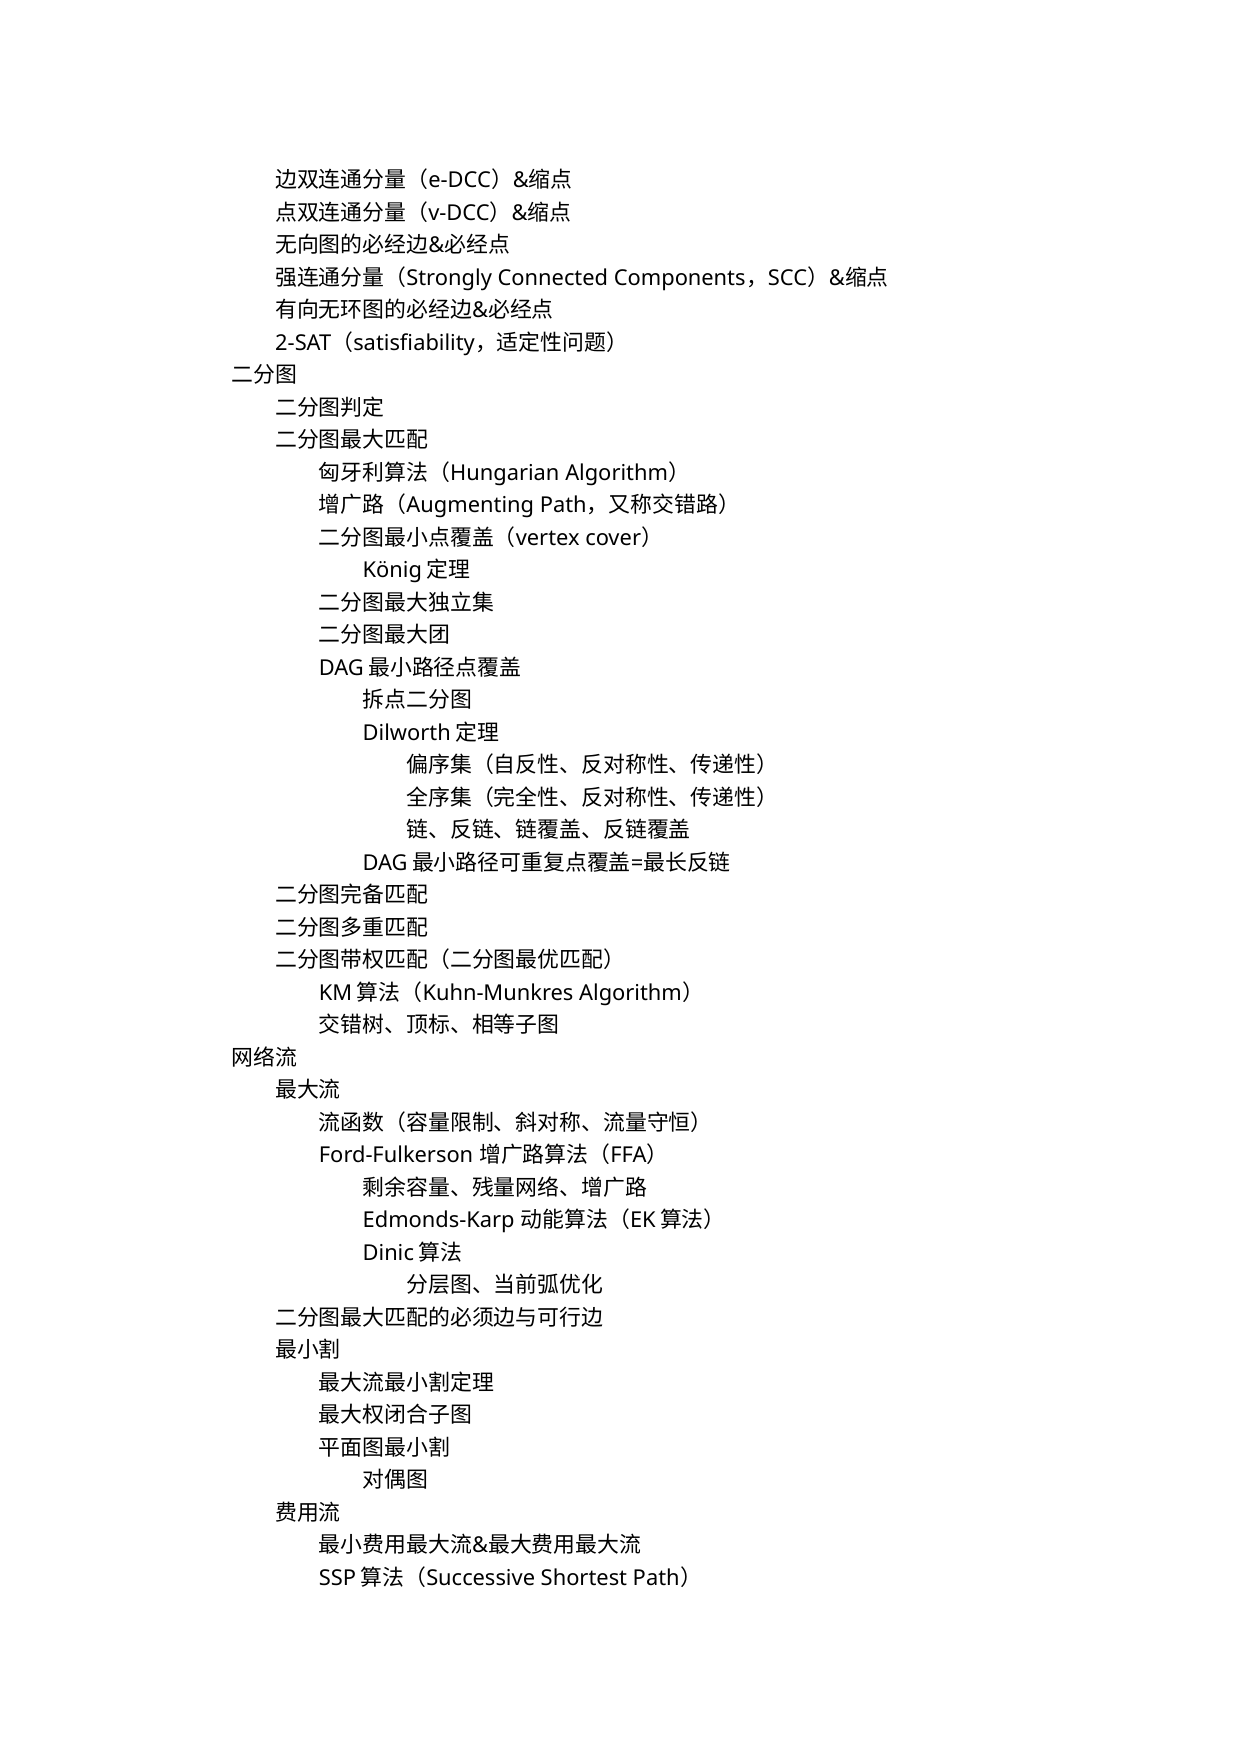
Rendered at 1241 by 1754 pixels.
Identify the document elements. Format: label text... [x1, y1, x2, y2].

text 二分图判定 [187, 389, 1053, 422]
text 点双连通分量（v-DCC）&缩点 [187, 194, 1053, 227]
text 二分图最大独立集 [187, 584, 1053, 617]
text 剩余容量、残量网络、增广路 [187, 1169, 1053, 1202]
text 最小割 [187, 1332, 1053, 1364]
text 2-SAT（satisfiability，适定性问题） [187, 324, 1053, 357]
text 交错树、顶标、相等子图 [319, 1007, 1053, 1039]
text 最大权闭合子图 [187, 1397, 1053, 1429]
text 最大流 [187, 1072, 1053, 1104]
text 边双连通分量（e-DCC）&缩点 [231, 162, 1053, 194]
text Dinic算法 [187, 1234, 1053, 1267]
text 偏序集（自反性、反对称性、传递性） [187, 747, 1053, 779]
text Dilworth定理 [187, 714, 1053, 747]
text 二分图最小点覆盖（vertex cover） [275, 519, 1053, 552]
text 平面图最小割 [187, 1429, 1053, 1462]
text 拆点二分图 [187, 682, 1053, 714]
text 二分图多重匹配 [187, 909, 1053, 942]
text 无向图的必经边&必经点 [187, 227, 1053, 259]
text 最小费用最大流&最大费用最大流 [187, 1527, 1053, 1559]
text SSP算法（Successive Shortest Path） [187, 1559, 1053, 1592]
text 对偶图 [187, 1462, 1053, 1494]
text Ford-Fulkerson 增广路算法（FFA） [187, 1137, 1053, 1169]
text 二分图最大匹配的必须边与可行边 [187, 1299, 1053, 1332]
text 链、反链、链覆盖、反链覆盖 [187, 812, 1053, 844]
text 分层图、当前弧优化 [187, 1267, 1053, 1299]
text 有向无环图的必经边&必经点 [187, 292, 1053, 324]
text 二分图 [187, 357, 1053, 389]
text 流函数（容量限制、斜对称、流量守恒） [187, 1104, 1053, 1137]
text 全序集（完全性、反对称性、传递性） [187, 779, 1053, 812]
text 费用流 [187, 1494, 1053, 1527]
text 二分图最大团 [187, 617, 1053, 649]
text Edmonds-Karp 动能算法（EK算法） [187, 1202, 1053, 1234]
text 二分图最大匹配 [231, 422, 1053, 454]
text 二分图带权匹配（二分图最优匹配） [187, 942, 1053, 974]
text 网络流 [187, 1039, 1053, 1072]
text 最大流最小割定理 [187, 1364, 1053, 1397]
text 二分图完备匹配 [187, 877, 1053, 909]
text 增广路（Augmenting Path，又称交错路） [275, 487, 1053, 519]
text DAG最小路径可重复点覆盖=最长反链 [319, 844, 1053, 877]
text 匈牙利算法（Hungarian Algorithm） [187, 454, 1053, 487]
text König定理 [319, 552, 1053, 584]
text KM算法（Kuhn-Munkres Algorithm） [319, 974, 1053, 1007]
text DAG最小路径点覆盖 [187, 649, 1053, 682]
text 强连通分量（Strongly Connected Components，SCC）&缩点 [187, 259, 1053, 292]
